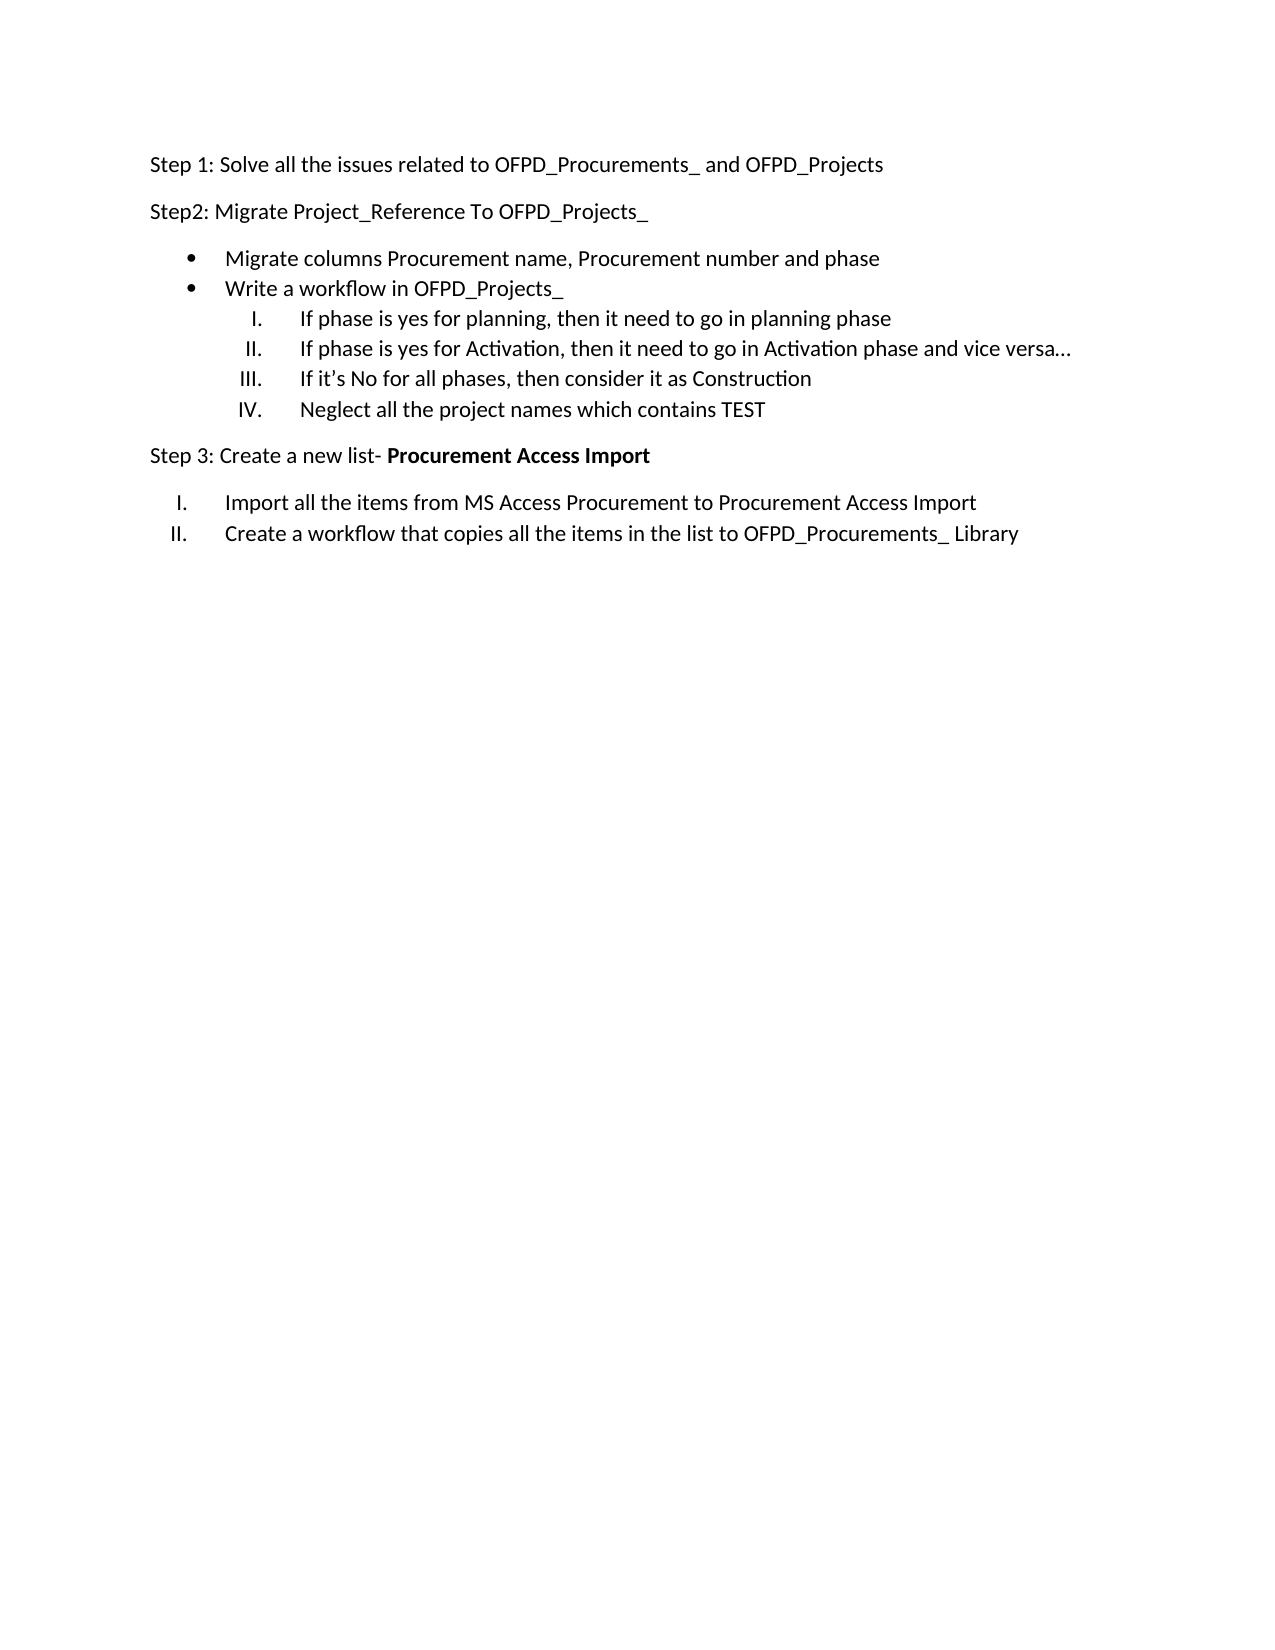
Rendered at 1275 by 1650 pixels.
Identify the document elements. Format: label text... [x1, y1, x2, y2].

list If phase is yes for Activation, then it need to go in Activation phase and vice versa… [262, 334, 1125, 362]
text Step 3: Create a new list- Procurement Access Import [150, 442, 1125, 470]
list If it’s No for all phases, then consider it as Construction [262, 364, 1125, 393]
list Neglect all the project names which contains TEST [262, 395, 1125, 423]
text Step2: Migrate Project_Reference To OFPD_Projects_ [150, 197, 1125, 225]
list Write a workflow in OFPD_Projects_ [187, 274, 1125, 302]
list If phase is yes for planning, then it need to go in planning phase [262, 304, 1125, 332]
list Create a workflow that copies all the items in the list to OFPD_Procurements_ Library [187, 519, 1125, 547]
list Import all the items from MS Access Procurement to Procurement Access Import [187, 488, 1125, 517]
list Migrate columns Procurement name, Procurement number and phase [187, 244, 1125, 272]
text Step 1: Solve all the issues related to OFPD_Procurements_ and OFPD_Projects [150, 150, 1125, 178]
